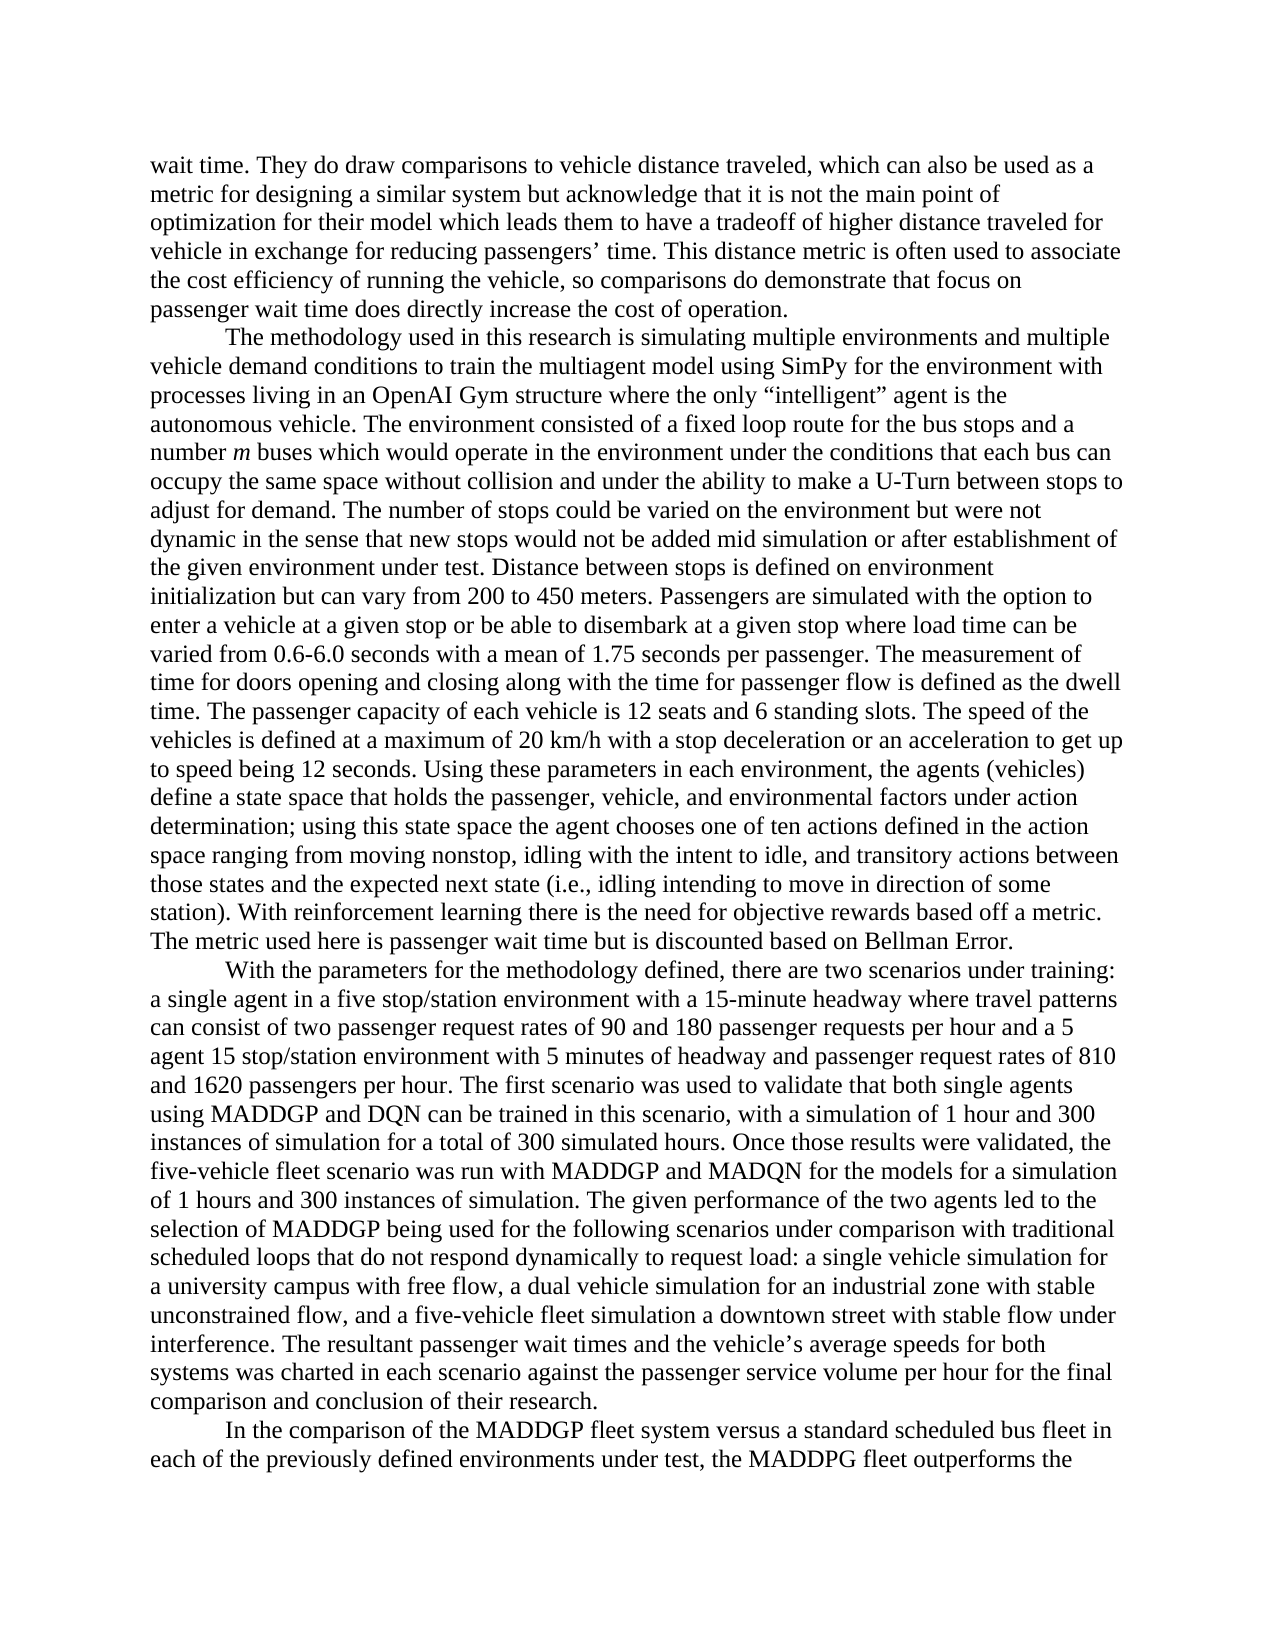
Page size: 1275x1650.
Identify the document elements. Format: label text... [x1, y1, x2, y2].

text The methodology used in this research is simulating multiple environments and multiple vehicle demand conditions to train the multiagent model using SimPy for the environment with processes living in an OpenAI Gym structure where the only “intelligent” agent is the autonomous vehicle. The environment consisted of a fixed loop route for the bus stops and a number m buses which would operate in the environment under the conditions that each bus can occupy the same space without collision and under the ability to make a U-Turn between stops to adjust for demand. The number of stops could be varied on the environment but were not dynamic in the sense that new stops would not be added mid simulation or after establishment of the given environment under test. Distance between stops is defined on environment initialization but can vary from 200 to 450 meters. Passengers are simulated with the option to enter a vehicle at a given stop or be able to disembark at a given stop where load time can be varied from 0.6-6.0 seconds with a mean of 1.75 seconds per passenger. The measurement of time for doors opening and closing along with the time for passenger flow is defined as the dwell time. The passenger capacity of each vehicle is 12 seats and 6 standing slots. The speed of the vehicles is defined at a maximum of 20 km/h with a stop deceleration or an acceleration to get up to speed being 12 seconds. Using these parameters in each environment, the agents (vehicles) define a state space that holds the passenger, vehicle, and environmental factors under action determination; using this state space the agent chooses one of ten actions defined in the action space ranging from moving nonstop, idling with the intent to idle, and transitory actions between those states and the expected next state (i.e., idling intending to move in direction of some station). With reinforcement learning there is the need for objective rewards based off a metric. The metric used here is passenger wait time but is discounted based on Bellman Error. [150, 322, 1125, 955]
text With the parameters for the methodology defined, there are two scenarios under training: a single agent in a five stop/station environment with a 15-minute headway where travel patterns can consist of two passenger request rates of 90 and 180 passenger requests per hour and a 5 agent 15 stop/station environment with 5 minutes of headway and passenger request rates of 810 and 1620 passengers per hour. The first scenario was used to validate that both single agents using MADDGP and DQN can be trained in this scenario, with a simulation of 1 hour and 300 instances of simulation for a total of 300 simulated hours. Once those results were validated, the five-vehicle fleet scenario was run with MADDGP and MADQN for the models for a simulation of 1 hours and 300 instances of simulation. The given performance of the two agents led to the selection of MADDGP being used for the following scenarios under comparison with traditional scheduled loops that do not respond dynamically to request load: a single vehicle simulation for a university campus with free flow, a dual vehicle simulation for an industrial zone with stable unconstrained flow, and a five-vehicle fleet simulation a downtown street with stable flow under interference. The resultant passenger wait times and the vehicle’s average speeds for both systems was charted in each scenario against the passenger service volume per hour for the final comparison and conclusion of their research. [150, 955, 1125, 1415]
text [150, 1415, 1125, 1472]
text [150, 150, 1125, 322]
